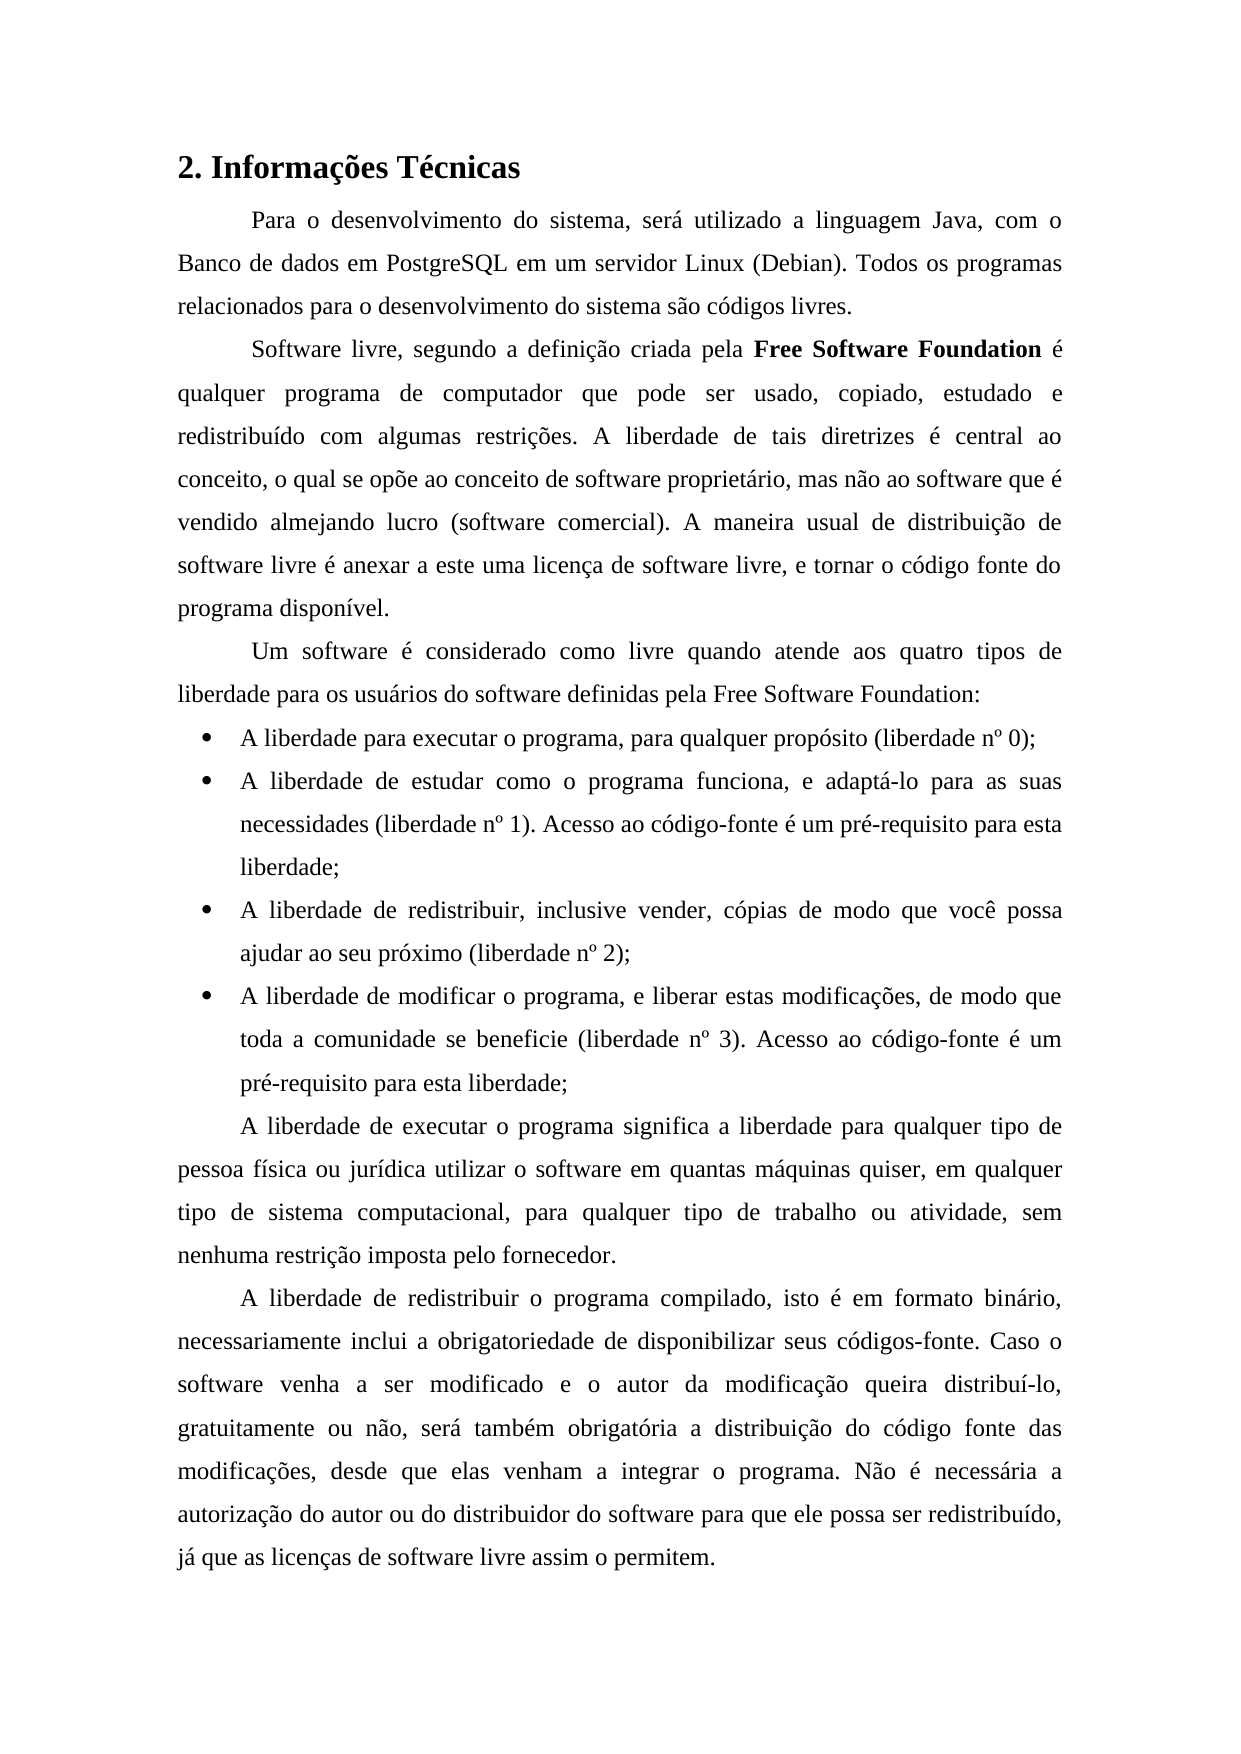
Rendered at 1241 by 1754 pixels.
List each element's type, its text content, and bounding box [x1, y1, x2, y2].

text Software livre, segundo a definição criada pela Free Software Foundation é qualquer programa de computador que pode ser usado, copiado, estudado e redistribuído com algumas restrições. A liberdade de tais diretrizes é central ao conceito, o qual se opõe ao conceito de software proprietário, mas não ao software que é vendido almejando lucro (software comercial). A maneira usual de distribuição de software livre é anexar a este uma licença de software livre, e tornar o código fonte do programa disponível. [177, 334, 1063, 622]
text Um software é considerado como livre quando atende aos quatro tipos de liberdade para os usuários do software definidas pela Free Software Foundation: [177, 636, 1063, 708]
text Para o desenvolvimento do sistema, será utilizado a linguagem Java, com o Banco de dados em PostgreSQL em um servidor Linux (Debian). Todos os programas relacionados para o desenvolvimento do sistema são códigos livres. [177, 205, 1063, 320]
text A liberdade de redistribuir o programa compilado, isto é em formato binário, necessariamente inclui a obrigatoriedade de disponibilizar seus códigos-fonte. Caso o software venha a ser modificado e o autor da modificação queira distribuí-lo, gratuitamente ou não, será também obrigatória a distribuição do código fonte das modificações, desde que elas venham a integrar o programa. Não é necessária a autorização do autor ou do distribuidor do software para que ele possa ser redistribuído, já que as licenças de software livre assim o permitem. [177, 1283, 1063, 1571]
list A liberdade de modificar o programa, e liberar estas modificações, de modo que toda a comunidade se beneficie (liberdade nº 3). Acesso ao código-fonte é um pré-requisito para esta liberdade; [202, 981, 1063, 1096]
list A liberdade para executar o programa, para qualquer propósito (liberdade nº 0); [202, 723, 1063, 751]
list A liberdade de redistribuir, inclusive vender, cópias de modo que você possa ajudar ao seu próximo (liberdade nº 2); [202, 895, 1063, 967]
list A liberdade de estudar como o programa funciona, e adaptá-lo para as suas necessidades (liberdade nº 1). Acesso ao código-fonte é um pré-requisito para esta liberdade; [202, 766, 1063, 881]
text A liberdade de executar o programa significa a liberdade para qualquer tipo de pessoa física ou jurídica utilizar o software em quantas máquinas quiser, em qualquer tipo de sistema computacional, para qualquer tipo de trabalho ou atividade, sem nenhuma restrição imposta pelo fornecedor. [177, 1111, 1063, 1269]
text 2. Informações Técnicas [177, 148, 1063, 186]
